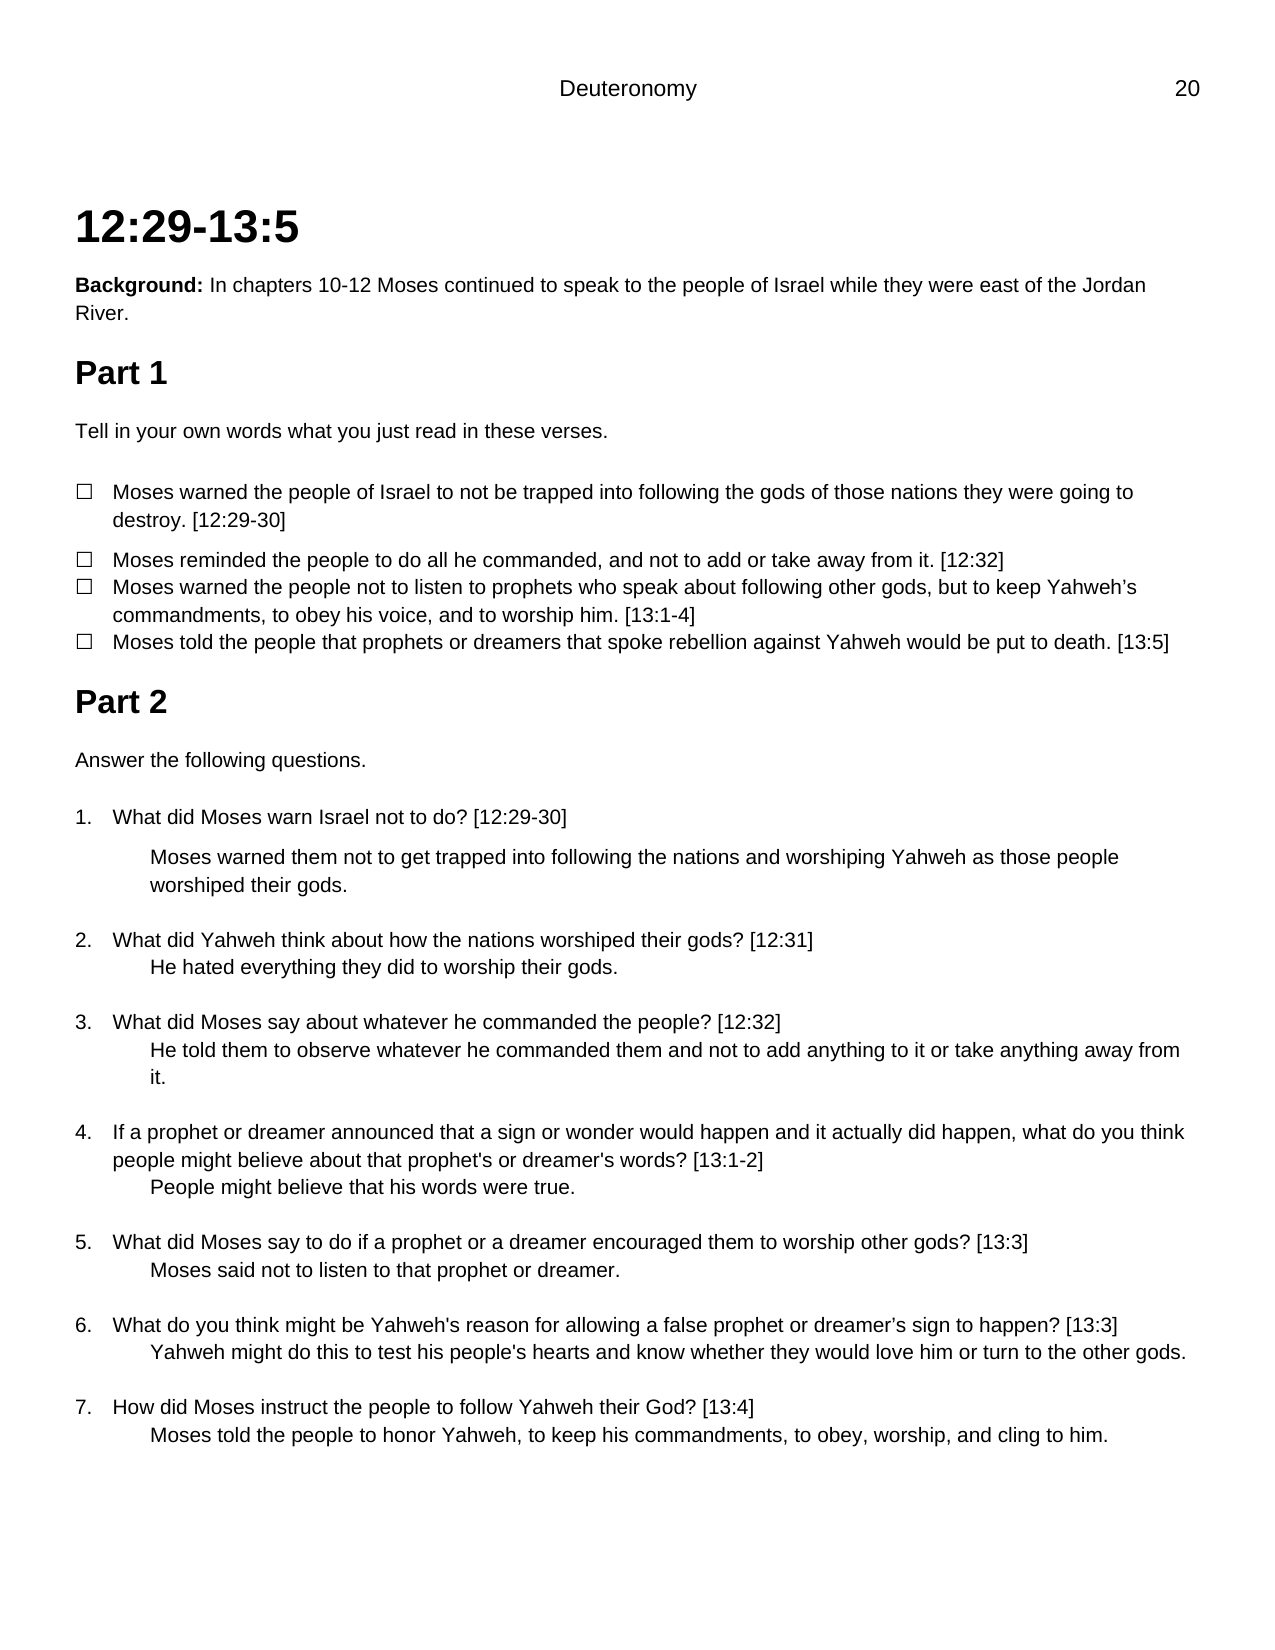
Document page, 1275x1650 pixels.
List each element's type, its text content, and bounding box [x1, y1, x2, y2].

text He hated everything they did to worship their gods. [150, 955, 1200, 979]
text Background: In chapters 10-12 Moses continued to speak to the people of Israel while they were east of the Jordan River. [75, 273, 1200, 324]
subtitle 12:29-13:5 [75, 200, 1200, 253]
text Moses said not to listen to that prophet or dreamer. [150, 1258, 1200, 1282]
list Moses warned the people not to listen to prophets who speak about following other gods, but to keep Yahweh’s commandments, to obey his voice, and to worship him. [13:1-4] [75, 575, 1200, 626]
text Part 1 [75, 353, 1200, 391]
list How did Moses instruct the people to follow Yahweh their God? [13:4] [75, 1395, 1200, 1419]
text Answer the following questions. [75, 748, 1200, 772]
list What did Moses say about whatever he commanded the people? [12:32] [75, 1010, 1200, 1034]
list What do you think might be Yahweh's reason for allowing a false prophet or dreamer’s sign to happen? [13:3] [75, 1313, 1200, 1337]
text Moses told the people to honor Yahweh, to keep his commandments, to obey, worship, and cling to him. [150, 1423, 1200, 1447]
list What did Moses warn Israel not to do? [12:29-30] [75, 805, 1200, 829]
text Yahweh might do this to test his people's hearts and know whether they would love him or turn to the other gods. [150, 1340, 1200, 1364]
text Tell in your own words what you just read in these verses. [75, 419, 1200, 443]
text People might believe that his words were true. [150, 1175, 1200, 1199]
list Moses warned the people of Israel to not be trapped into following the gods of those nations they were going to destroy. [12:29-30] [75, 480, 1200, 531]
list What did Moses say to do if a prophet or a dreamer encouraged them to worship other gods? [13:3] [75, 1230, 1200, 1254]
list Moses reminded the people to do all he commanded, and not to add or take away from it. [12:32] [75, 547, 1200, 571]
list What did Yahweh think about how the nations worshiped their gods? [12:31] [75, 928, 1200, 952]
list Moses told the people that prophets or dreamers that spoke rebellion against Yahweh would be put to death. [13:5] [75, 630, 1200, 654]
text Part 2 [75, 682, 1200, 721]
text He told them to observe whatever he commanded them and not to add anything to it or take anything away from it. [150, 1038, 1200, 1089]
list If a prophet or dreamer announced that a sign or wonder would happen and it actually did happen, what do you think people might believe about that prophet's or dreamer's words? [13:1-2] [75, 1120, 1200, 1172]
text Moses warned them not to get trapped into following the nations and worshiping Yahweh as those people worshiped their gods. [150, 845, 1200, 897]
